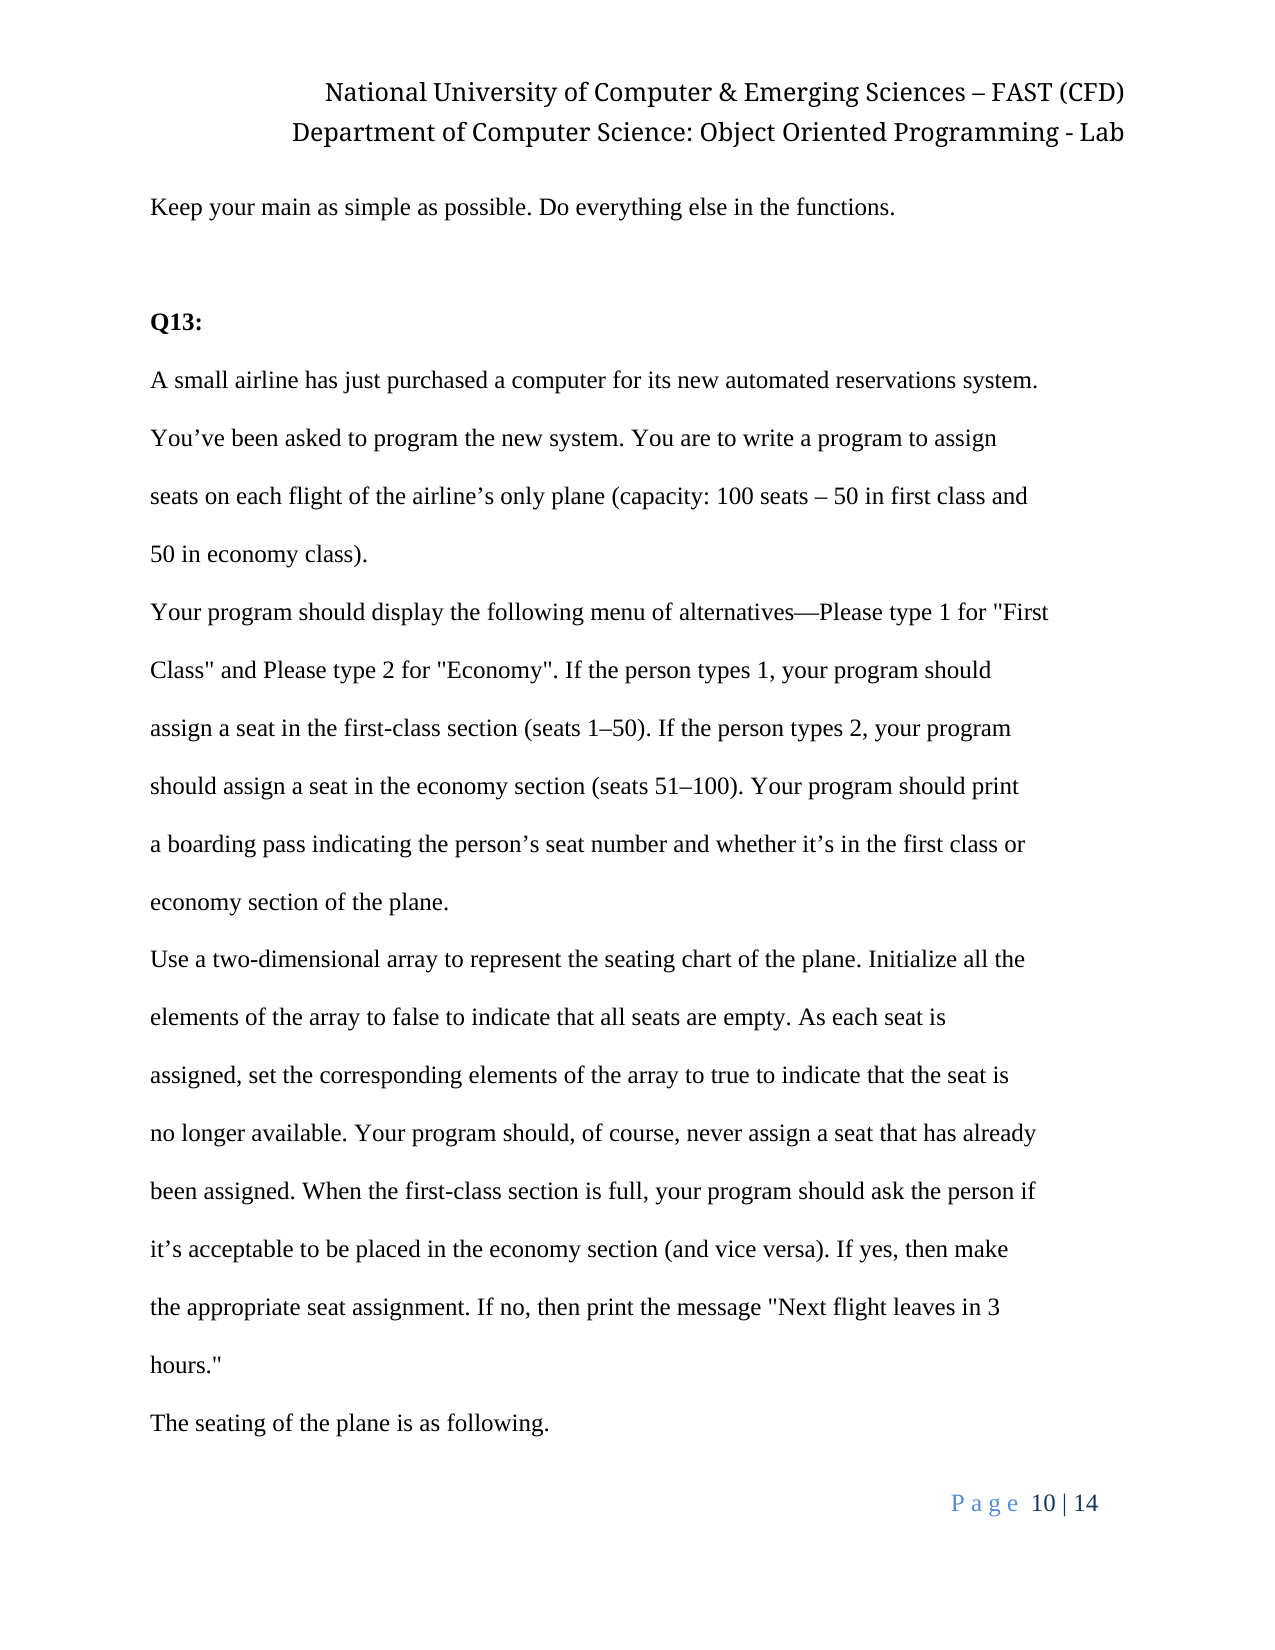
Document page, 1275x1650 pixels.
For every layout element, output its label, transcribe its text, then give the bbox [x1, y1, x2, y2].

text Your program should display the following menu of alternatives—Please type 1 for "First [150, 597, 1125, 626]
text assign a seat in the first-class section (seats 1–50). If the person types 2, your program [150, 713, 1125, 742]
text Keep your main as simple as possible. Do everything else in the functions. [150, 192, 1125, 220]
text assigned, set the corresponding elements of the array to true to indicate that the seat is [150, 1060, 1125, 1089]
text the appropriate seat assignment. If no, then print the message "Next flight leaves in 3 [150, 1292, 1125, 1321]
text A small airline has just purchased a computer for its new automated reservations system. [150, 365, 1125, 394]
text economy section of the plane. [150, 887, 1125, 915]
text hours." [150, 1350, 1125, 1379]
text Class" and Please type 2 for "Economy". If the person types 1, your program should [150, 655, 1125, 684]
text no longer available. Your program should, of course, never assign a seat that has already [150, 1118, 1125, 1147]
text Q13: [150, 307, 1125, 336]
text You’ve been asked to program the new system. You are to write a program to assign [150, 423, 1125, 452]
text been assigned. When the first-class section is full, your program should ask the person if [150, 1176, 1125, 1205]
text The seating of the plane is as following. [150, 1408, 1125, 1437]
text elements of the array to false to indicate that all seats are empty. As each seat is [150, 1002, 1125, 1031]
text 50 in economy class). [150, 539, 1125, 568]
text it’s acceptable to be placed in the economy section (and vice versa). If yes, then make [150, 1234, 1125, 1263]
text should assign a seat in the economy section (seats 51–100). Your program should print [150, 771, 1125, 799]
text a boarding pass indicating the person’s seat number and whether it’s in the first class or [150, 829, 1125, 857]
text seats on each flight of the airline’s only plane (capacity: 100 seats – 50 in first class and [150, 481, 1125, 510]
text Use a two-dimensional array to represent the seating chart of the plane. Initialize all the [150, 944, 1125, 973]
